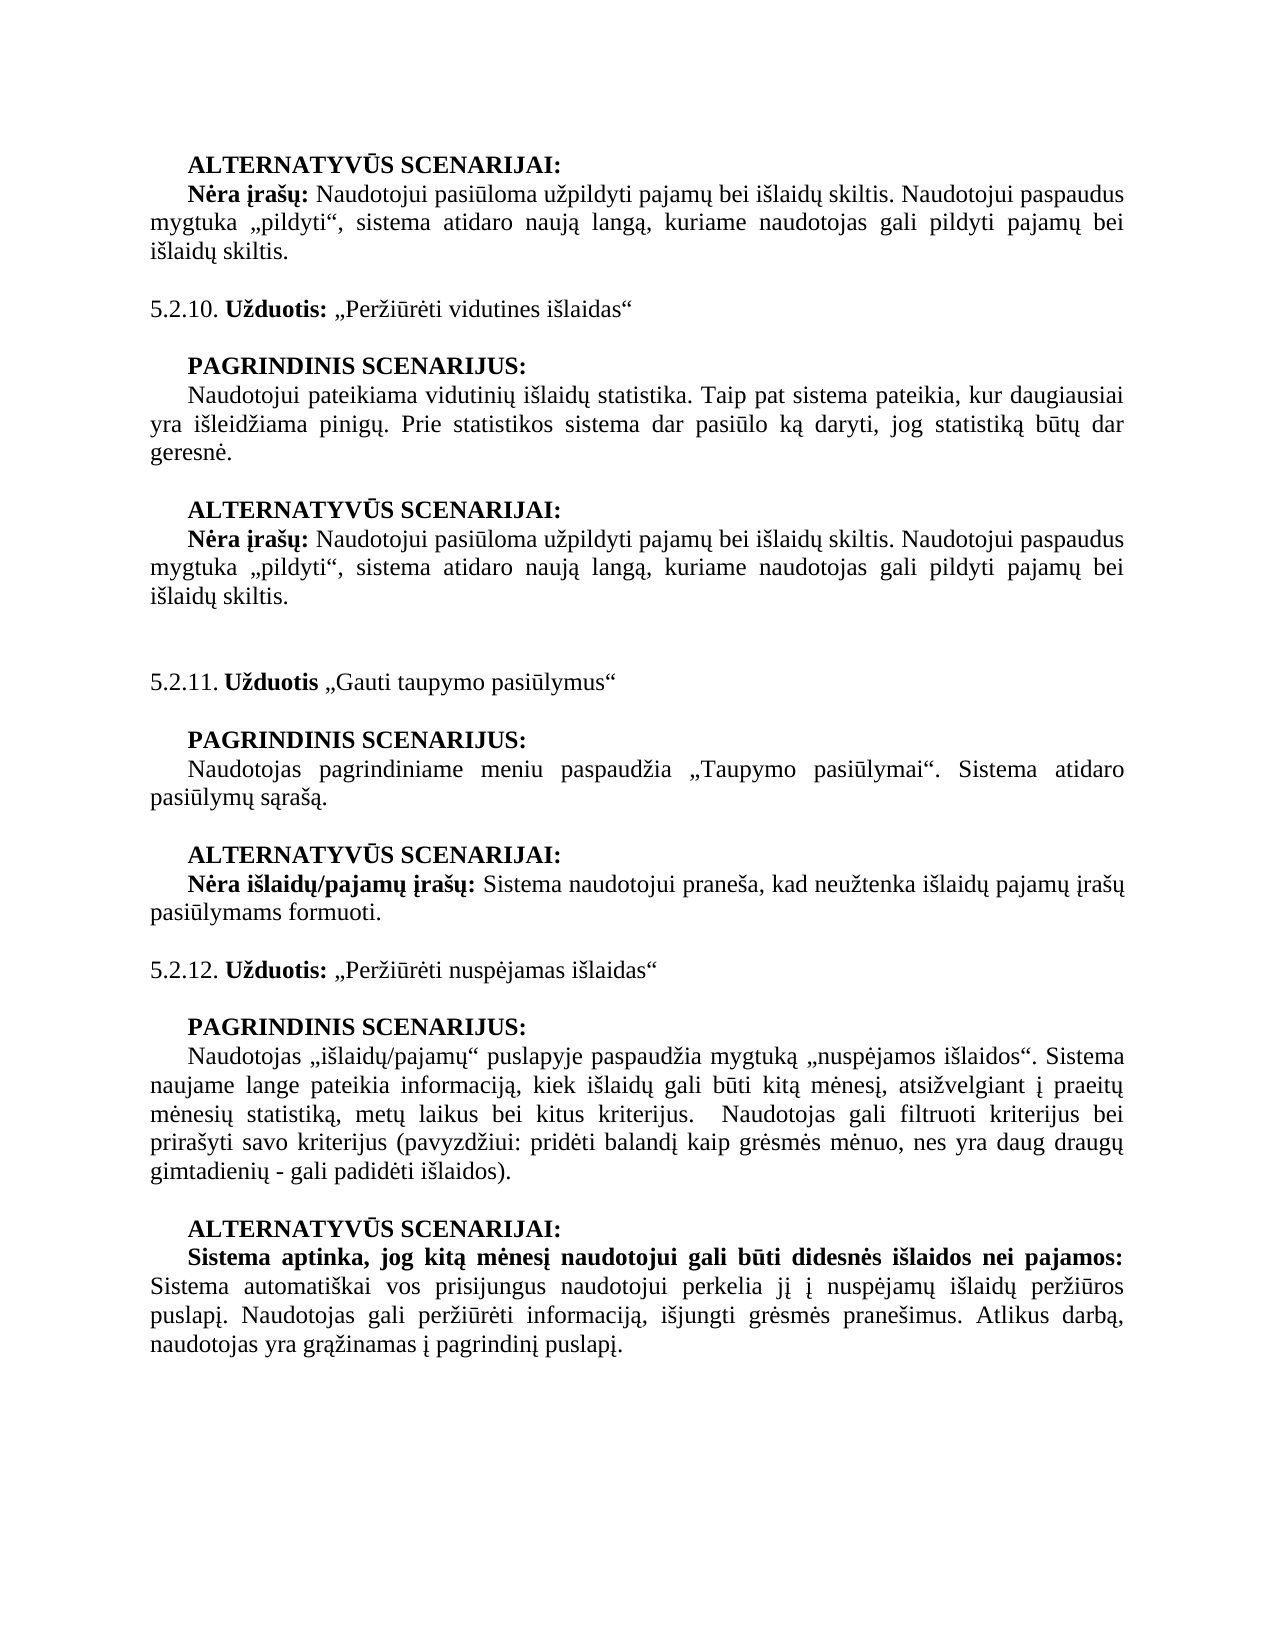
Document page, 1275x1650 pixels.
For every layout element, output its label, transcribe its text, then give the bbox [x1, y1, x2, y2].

text Nėra išlaidų/pajamų įrašų: Sistema naudotojui praneša, kad neužtenka išlaidų pajamų įrašų pasiūlymams formuoti. [150, 869, 1125, 926]
text ALTERNATYVŪS SCENARIJAI: [150, 840, 1125, 869]
text ALTERNATYVŪS SCENARIJAI: [150, 495, 1125, 524]
list Užduotis: „Peržiūrėti vidutines išlaidas“ [150, 294, 1125, 322]
list Užduotis: „Peržiūrėti nuspėjamas išlaidas“ [150, 955, 1125, 984]
text ALTERNATYVŪS SCENARIJAI: [150, 1214, 1125, 1242]
list Užduotis „Gauti taupymo pasiūlymus“ [150, 667, 1125, 696]
text PAGRINDINIS SCENARIJUS: [150, 725, 1125, 754]
text Naudotojui pateikiama vidutinių išlaidų statistika. Taip pat sistema pateikia, kur daugiausiai yra išleidžiama pinigų. Prie statistikos sistema dar pasiūlo ką daryti, jog statistiką būtų dar geresnė. [150, 380, 1125, 466]
text PAGRINDINIS SCENARIJUS: [150, 351, 1125, 380]
text PAGRINDINIS SCENARIJUS: [150, 1012, 1125, 1041]
text ALTERNATYVŪS SCENARIJAI: [150, 150, 1125, 179]
text Naudotojas „išlaidų/pajamų“ puslapyje paspaudžia mygtuką „nuspėjamos išlaidos“. Sistema naujame lange pateikia informaciją, kiek išlaidų gali būti kitą mėnesį, atsižvelgiant į praeitų mėnesių statistiką, metų laikus bei kitus kriterijus. Naudotojas gali filtruoti kriterijus bei prirašyti savo kriterijus (pavyzdžiui: pridėti balandį kaip grėsmės mėnuo, nes yra daug draugų gimtadienių - gali padidėti išlaidos). [150, 1041, 1125, 1185]
text Sistema aptinka, jog kitą mėnesį naudotojui gali būti didesnės išlaidos nei pajamos: Sistema automatiškai vos prisijungus naudotojui perkelia jį į nuspėjamų išlaidų peržiūros puslapį. Naudotojas gali peržiūrėti informaciją, išjungti grėsmės pranešimus. Atlikus darbą, naudotojas yra grąžinamas į pagrindinį puslapį. [150, 1242, 1125, 1357]
text Naudotojas pagrindiniame meniu paspaudžia „Taupymo pasiūlymai“. Sistema atidaro pasiūlymų sąrašą. [150, 754, 1125, 811]
